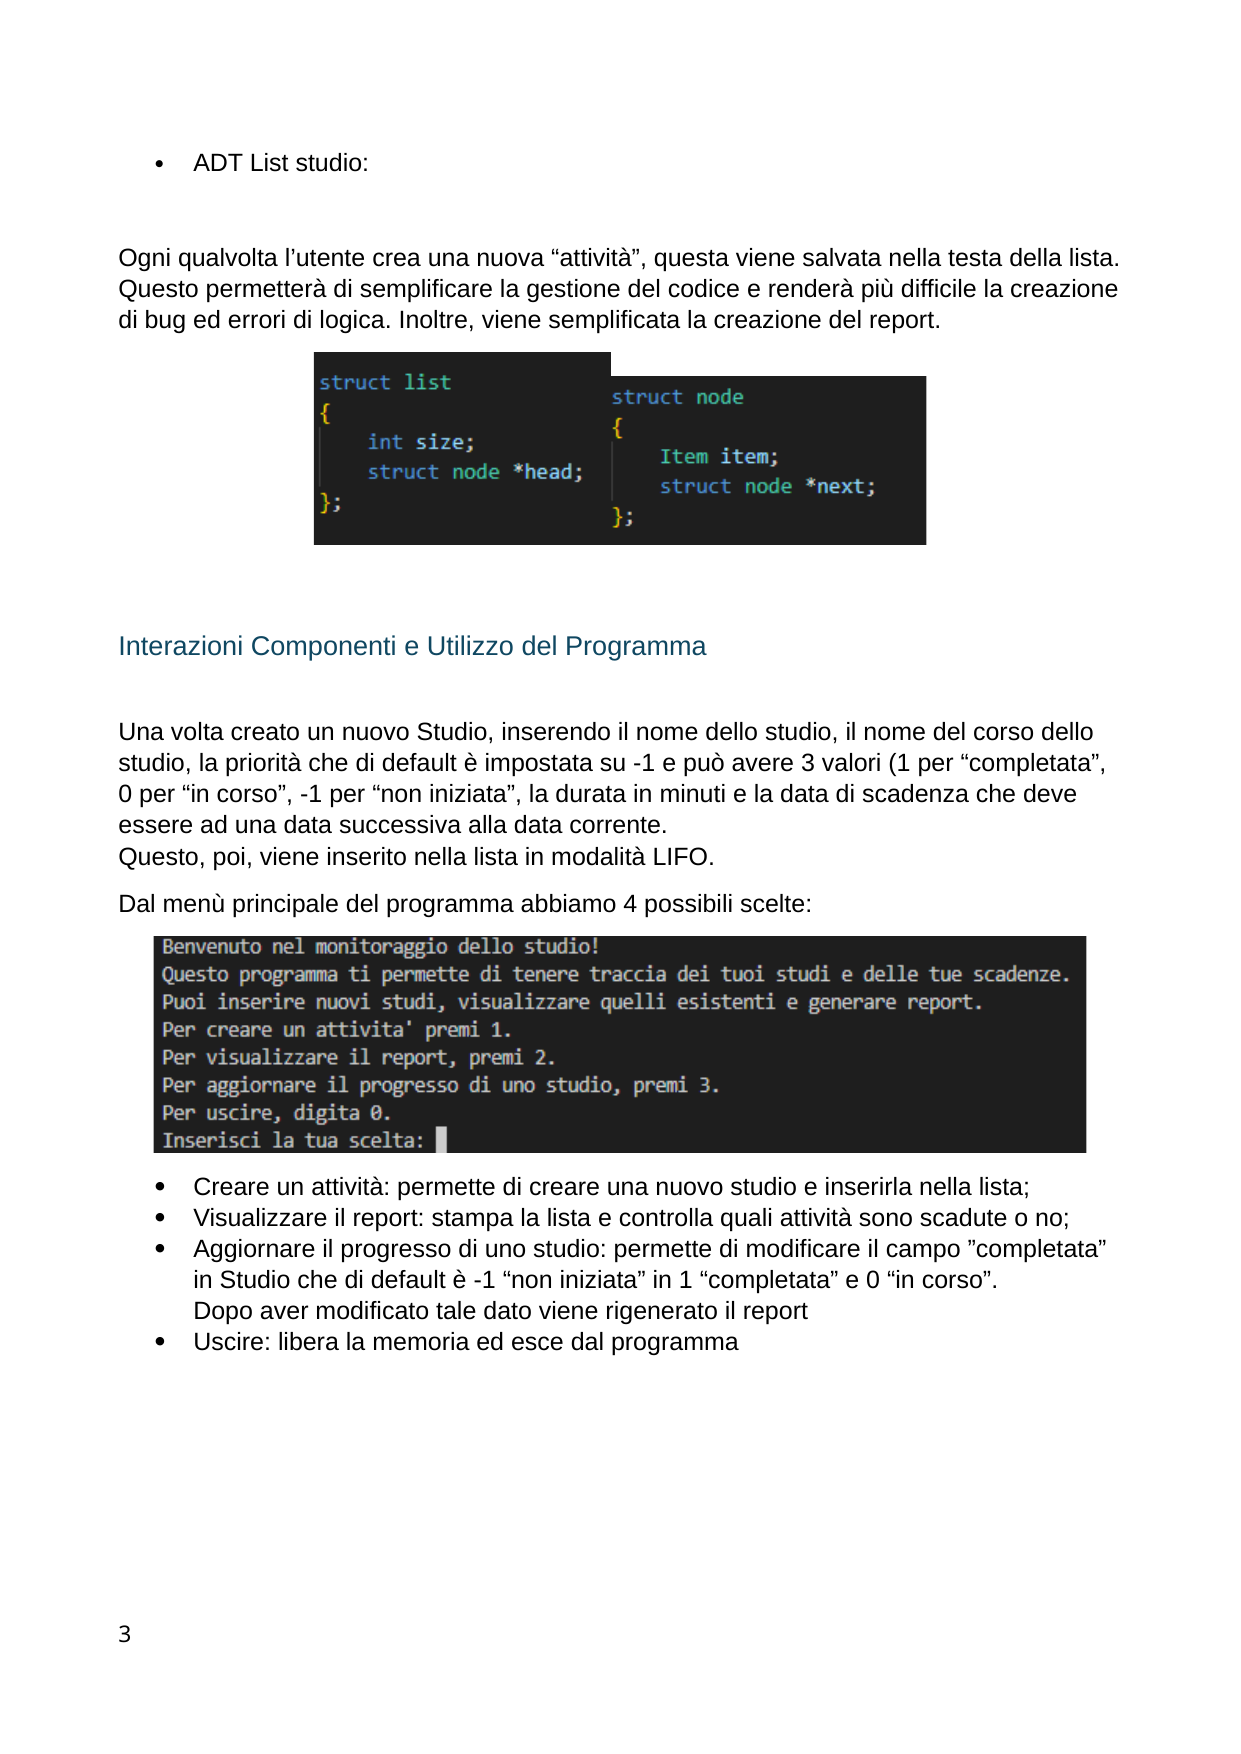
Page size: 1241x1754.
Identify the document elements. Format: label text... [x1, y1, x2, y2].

picture [153, 936, 1087, 1153]
picture [313, 352, 927, 545]
list Visualizzare il report: stampa la lista e controlla quali attività sono scadute o no; [156, 1203, 1122, 1232]
subtitle Interazioni Componenti e Utilizzo del Programma [118, 630, 1122, 661]
list Uscire: libera la memoria ed esce dal programma [156, 1327, 1122, 1356]
list ADT List studio: [156, 148, 1122, 176]
text Dal menù principale del programma abbiamo 4 possibili scelte: [118, 889, 1122, 918]
list Creare un attività: permette di creare una nuovo studio e inserirla nella lista; [156, 1172, 1122, 1201]
text Ogni qualvolta l’utente crea una nuova “attività”, questa viene salvata nella testa della lista. Questo permetterà di semplificare la gestione del codice e renderà più difficile la creazione di bug ed errori di logica. Inoltre, viene semplificata la creazione del report. [118, 243, 1122, 334]
text Una volta creato un nuovo Studio, inserendo il nome dello studio, il nome del corso dello studio, la priorità che di default è impostata su -1 e può avere 3 valori (1 per “completata”, 0 per “in corso”, -1 per “non iniziata”, la durata in minuti e la data di scadenza che deve essere ad una data successiva alla data corrente. Questo, poi, viene inserito nella lista in modalità LIFO. [118, 717, 1122, 870]
list Aggiornare il progresso di uno studio: permette di modificare il campo ”completata” in Studio che di default è -1 “non iniziata” in 1 “completata” e 0 “in corso”. Dopo aver modificato tale dato viene rigenerato il report [156, 1234, 1122, 1325]
